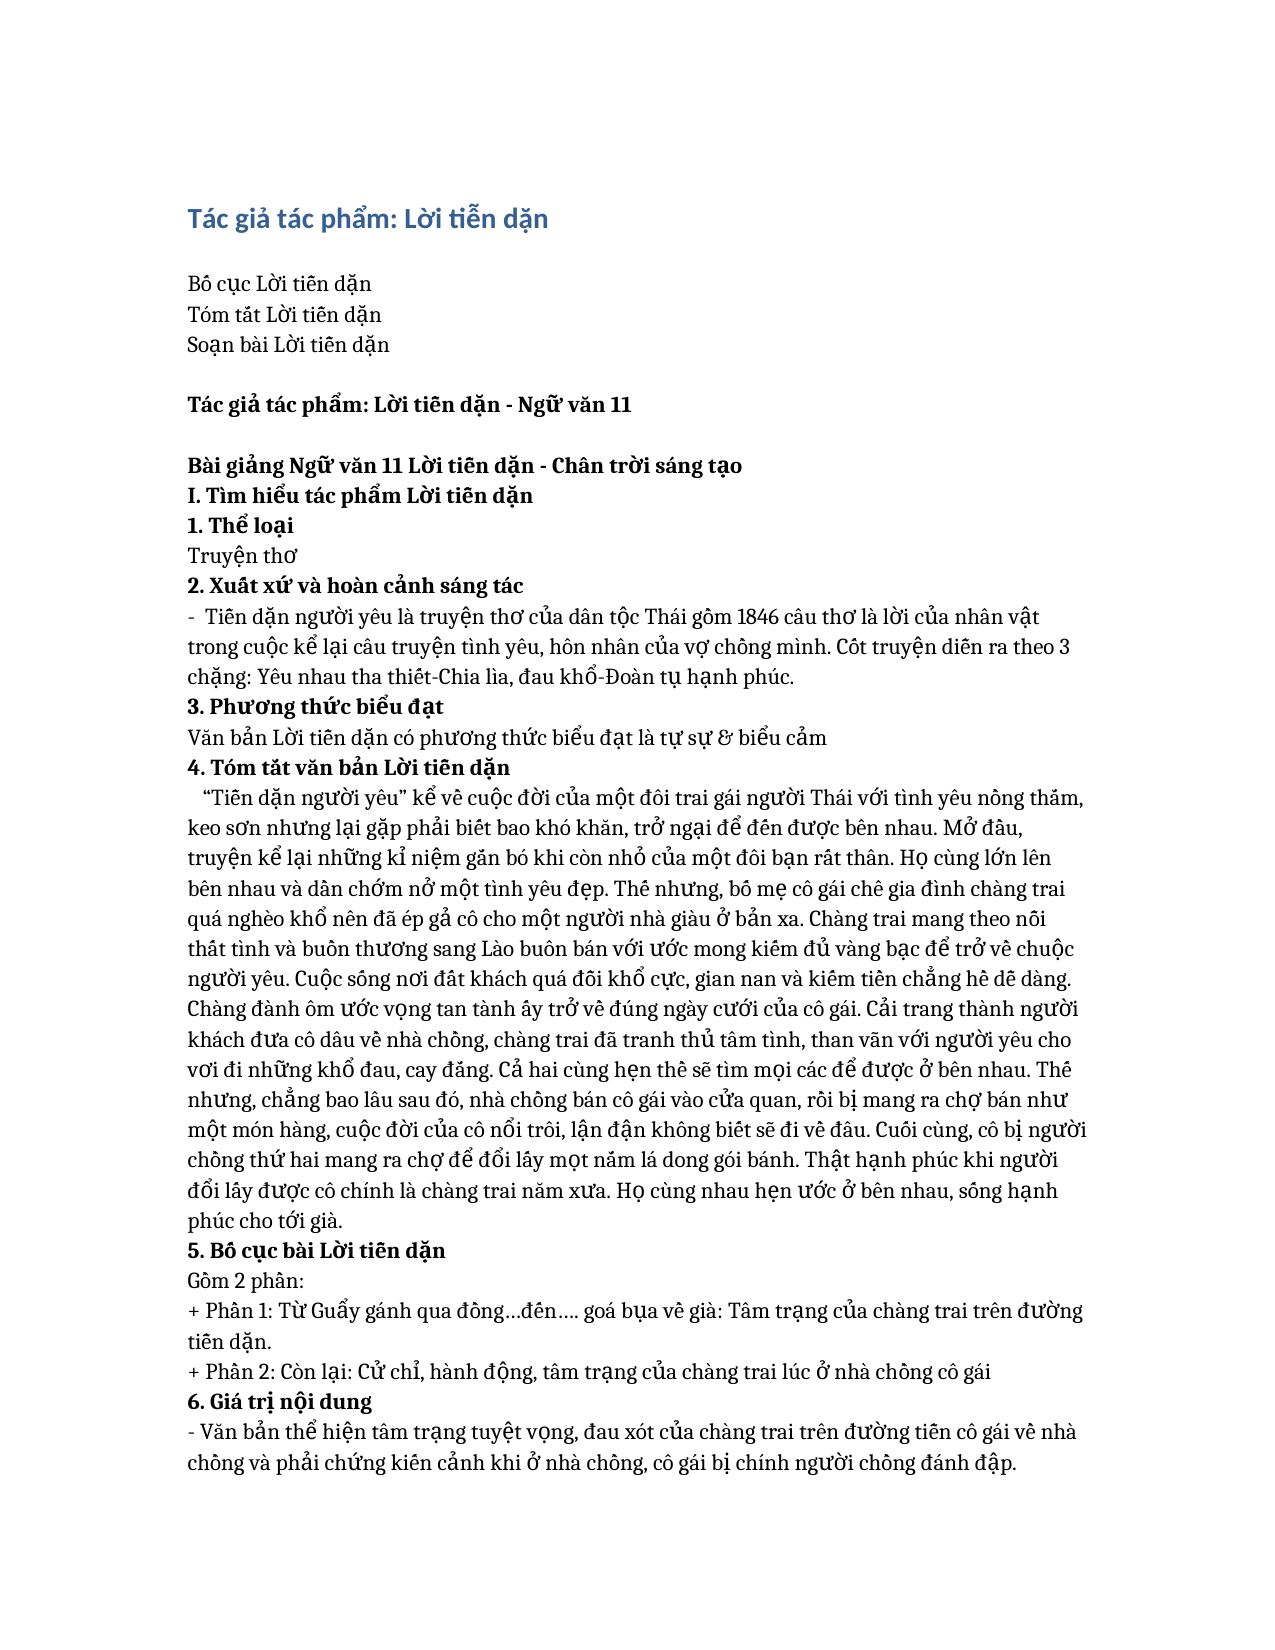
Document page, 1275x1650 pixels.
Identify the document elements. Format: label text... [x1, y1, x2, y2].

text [187, 241, 1087, 1476]
subtitle Tác giả tác phẩm: Lời tiễn dặn [187, 200, 1087, 236]
